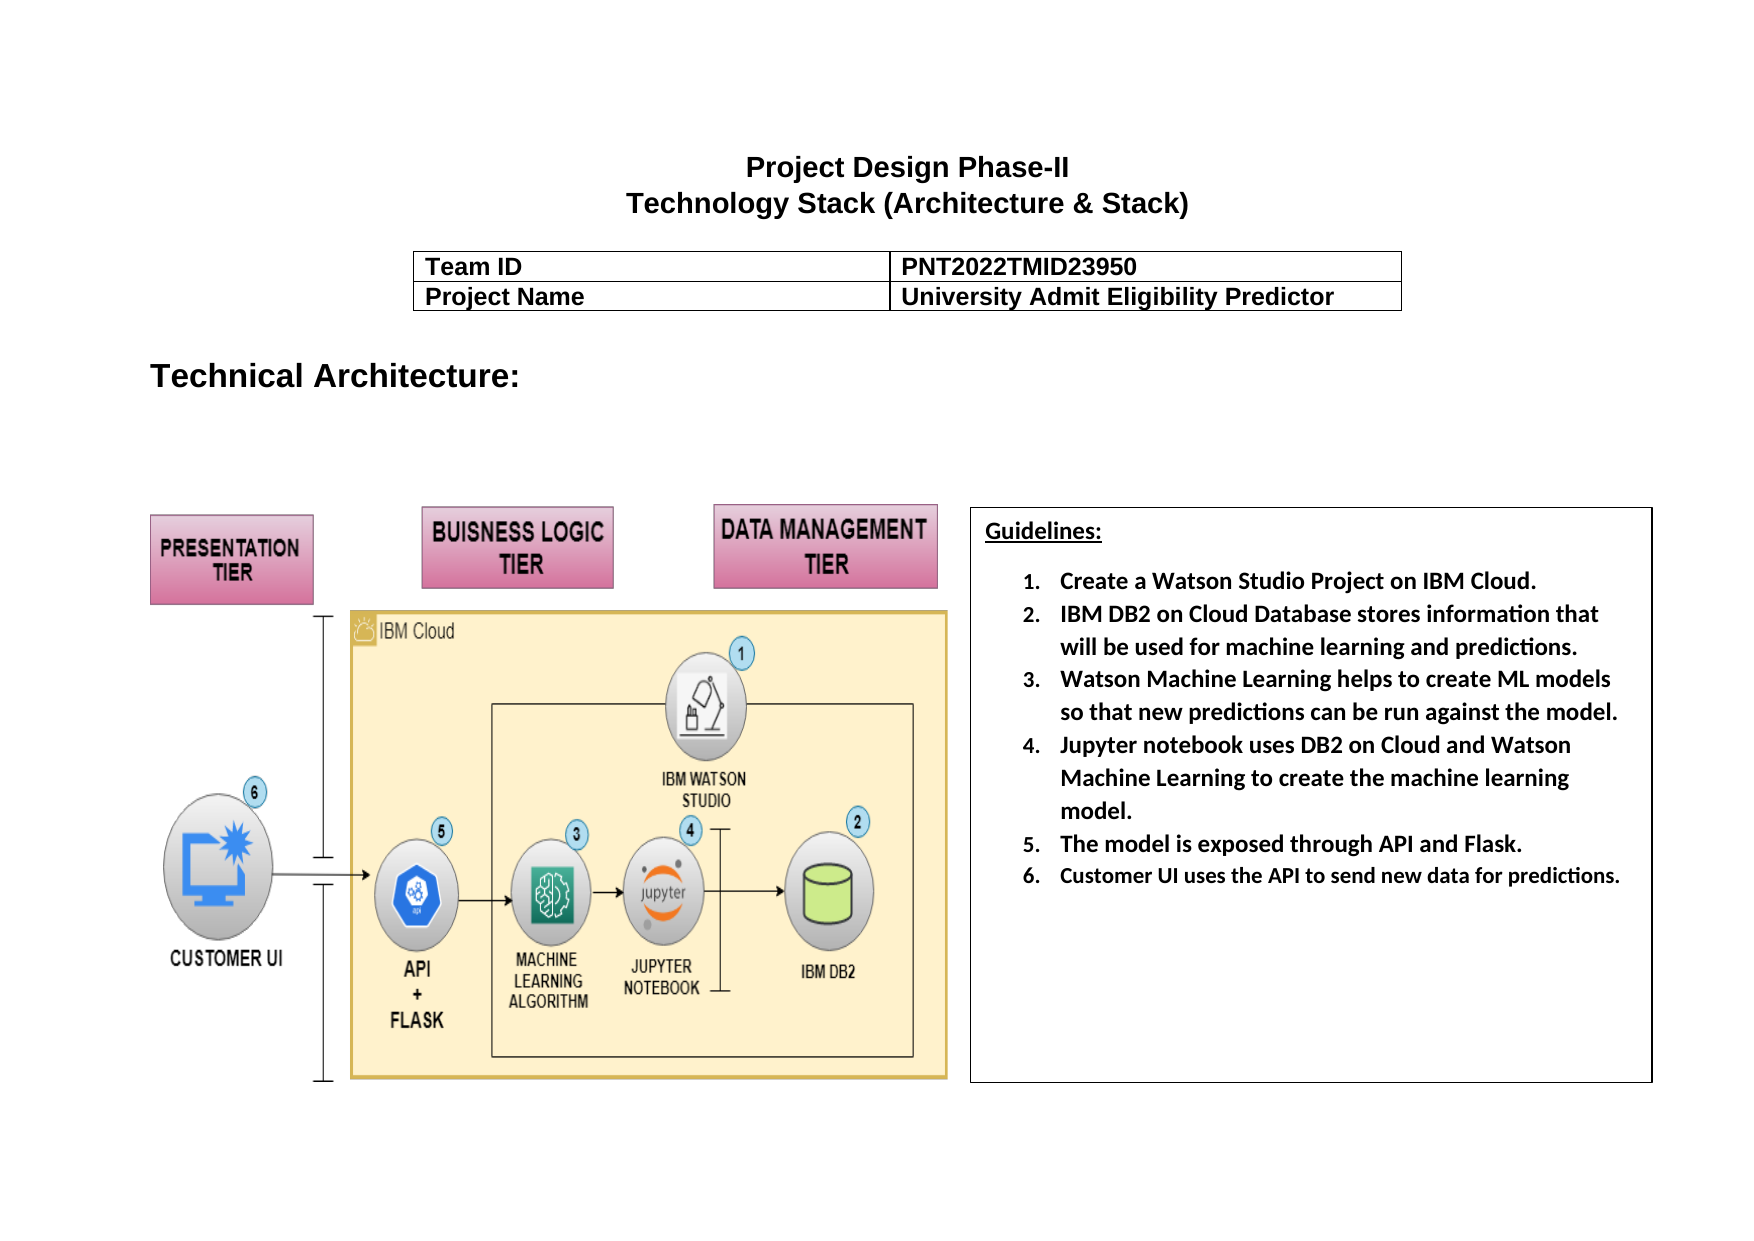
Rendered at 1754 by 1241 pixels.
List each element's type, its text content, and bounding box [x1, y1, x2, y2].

text Technology Stack (Architecture & Stack) [150, 186, 1665, 220]
table_header Team ID [414, 252, 889, 281]
table_header PNT2022TMID23950 [891, 252, 1401, 281]
text Project Design Phase-II [150, 150, 1665, 183]
picture [150, 504, 948, 1082]
table_cell University Admit Eligibility Predictor [891, 282, 1401, 310]
table_cell Project Name [414, 282, 889, 310]
text Technical Architecture: [150, 356, 1665, 395]
